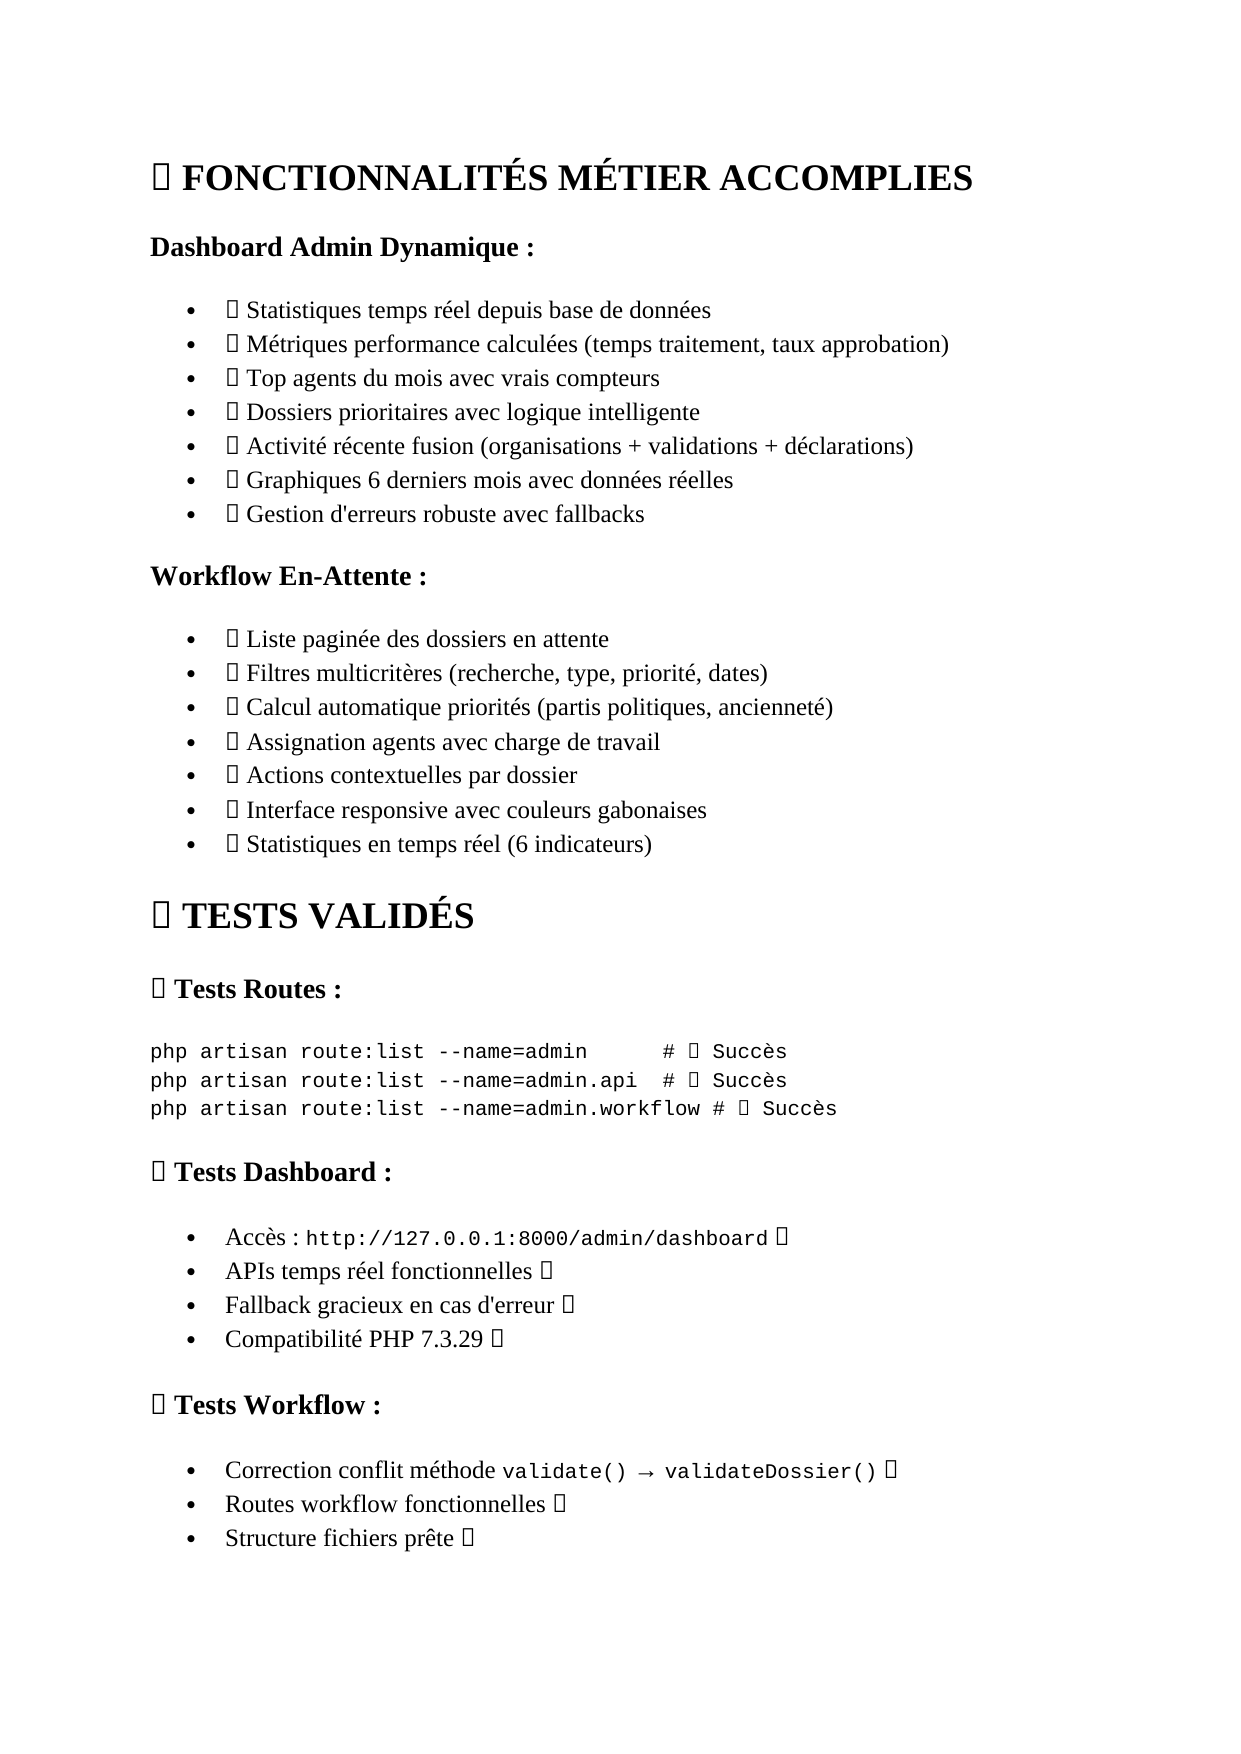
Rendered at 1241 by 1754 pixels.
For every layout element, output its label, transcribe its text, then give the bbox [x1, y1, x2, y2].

list Accès : http://127.0.0.1:8000/admin/dashboard ✅ [187, 1218, 1090, 1253]
list ✅ Dossiers prioritaires avec logique intelligente [187, 394, 1090, 428]
text 🧪 TESTS VALIDÉS [150, 888, 1090, 939]
list Structure fichiers prête ✅ [187, 1519, 1090, 1554]
list ✅ Calcul automatique priorités (partis politiques, ancienneté) [187, 689, 1090, 723]
list Correction conflit méthode validate() → validateDossier() ✅ [187, 1451, 1090, 1486]
text Workflow En-Attente : [150, 559, 1090, 592]
list ✅ Métriques performance calculées (temps traitement, taux approbation) [187, 326, 1090, 360]
text Dashboard Admin Dynamique : [150, 230, 1090, 263]
list ✅ Top agents du mois avec vrais compteurs [187, 360, 1090, 394]
list ✅ Graphiques 6 derniers mois avec données réelles [187, 462, 1090, 496]
text php artisan route:list --name=admin.api # ✅ Succès [150, 1065, 1090, 1093]
text php artisan route:list --name=admin # ✅ Succès [150, 1036, 1090, 1065]
text ✅ Tests Workflow : [150, 1384, 1090, 1422]
list Fallback gracieux en cas d'erreur ✅ [187, 1287, 1090, 1321]
list ✅ Activité récente fusion (organisations + validations + déclarations) [187, 428, 1090, 462]
list ✅ Gestion d'erreurs robuste avec fallbacks [187, 496, 1090, 530]
list APIs temps réel fonctionnelles ✅ [187, 1253, 1090, 1287]
text 🎯 FONCTIONNALITÉS MÉTIER ACCOMPLIES [150, 150, 1090, 201]
list ✅ Statistiques en temps réel (6 indicateurs) [187, 825, 1090, 859]
text ✅ Tests Dashboard : [150, 1151, 1090, 1189]
list Routes workflow fonctionnelles ✅ [187, 1486, 1090, 1519]
list ✅ Statistiques temps réel depuis base de données [187, 292, 1090, 326]
text php artisan route:list --name=admin.workflow # ✅ Succès [150, 1093, 1090, 1122]
list ✅ Filtres multicritères (recherche, type, priorité, dates) [187, 655, 1090, 689]
list ✅ Liste paginée des dossiers en attente [187, 621, 1090, 655]
list Compatibilité PHP 7.3.29 ✅ [187, 1321, 1090, 1355]
list ✅ Actions contextuelles par dossier [187, 757, 1090, 791]
text ✅ Tests Routes : [150, 969, 1090, 1007]
list ✅ Interface responsive avec couleurs gabonaises [187, 791, 1090, 825]
list ✅ Assignation agents avec charge de travail [187, 723, 1090, 757]
